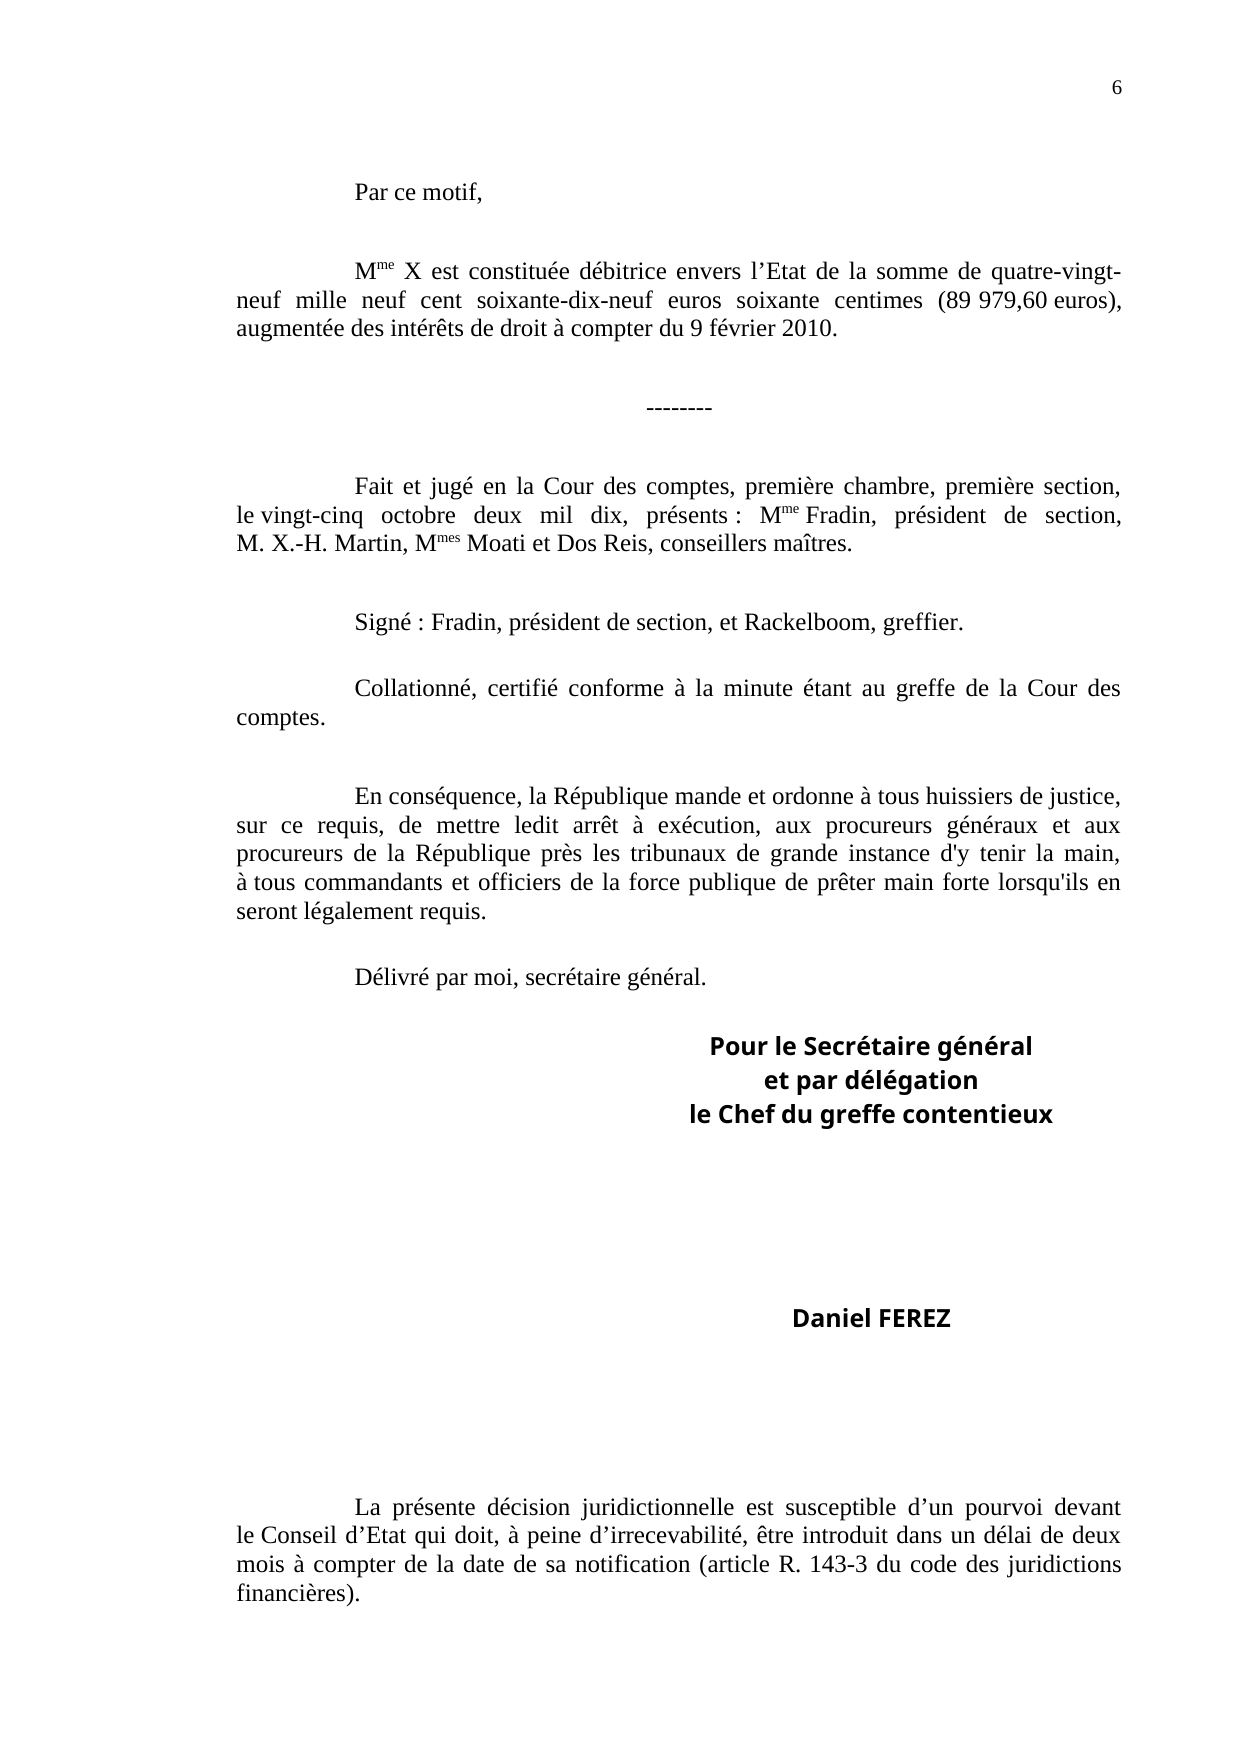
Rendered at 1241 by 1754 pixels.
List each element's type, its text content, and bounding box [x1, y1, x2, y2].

text -------- [236, 392, 1122, 421]
text Collationné, certifié conforme à la minute étant au greffe de la Cour des comptes. [236, 673, 1122, 731]
text Pour le Secrétaire général [620, 1028, 1122, 1062]
text Daniel FEREZ [620, 1301, 1122, 1335]
text Mme X est constituée débitrice envers l’Etat de la somme de quatre-vingt-neuf mille neuf cent soixante-dix-neuf euros soixante centimes (89 979,60 euros), augmentée des intérêts de droit à compter du 9 février 2010. [236, 256, 1122, 342]
text Fait et jugé en la Cour des comptes, première chambre, première section, le vingt-cinq octobre deux mil dix, présents : Mme Fradin, président de section, M. X.-H. Martin, Mmes Moati et Dos Reis, conseillers maîtres. [236, 471, 1122, 557]
text et par délégation [620, 1062, 1122, 1097]
text Par ce motif, [236, 177, 1122, 206]
text La présente décision juridictionnelle est susceptible d’un pourvoi devant le Conseil d’Etat qui doit, à peine d’irrecevabilité, être introduit dans un délai de deux mois à compter de la date de sa notification (article R. 143-3 du code des juridictions financières). [236, 1492, 1122, 1607]
text le Chef du greffe contentieux [620, 1097, 1122, 1131]
text Signé : Fradin, président de section, et Rackelboom, greffier. [236, 607, 1122, 636]
text En conséquence, la République mande et ordonne à tous huissiers de justice, sur ce requis, de mettre ledit arrêt à exécution, aux procureurs généraux et aux procureurs de la République près les tribunaux de grande instance d'y tenir la main, à tous commandants et officiers de la force publique de prêter main forte lorsqu'ils en seront légalement requis. [236, 781, 1122, 925]
text Délivré par moi, secrétaire général. [236, 962, 1122, 991]
